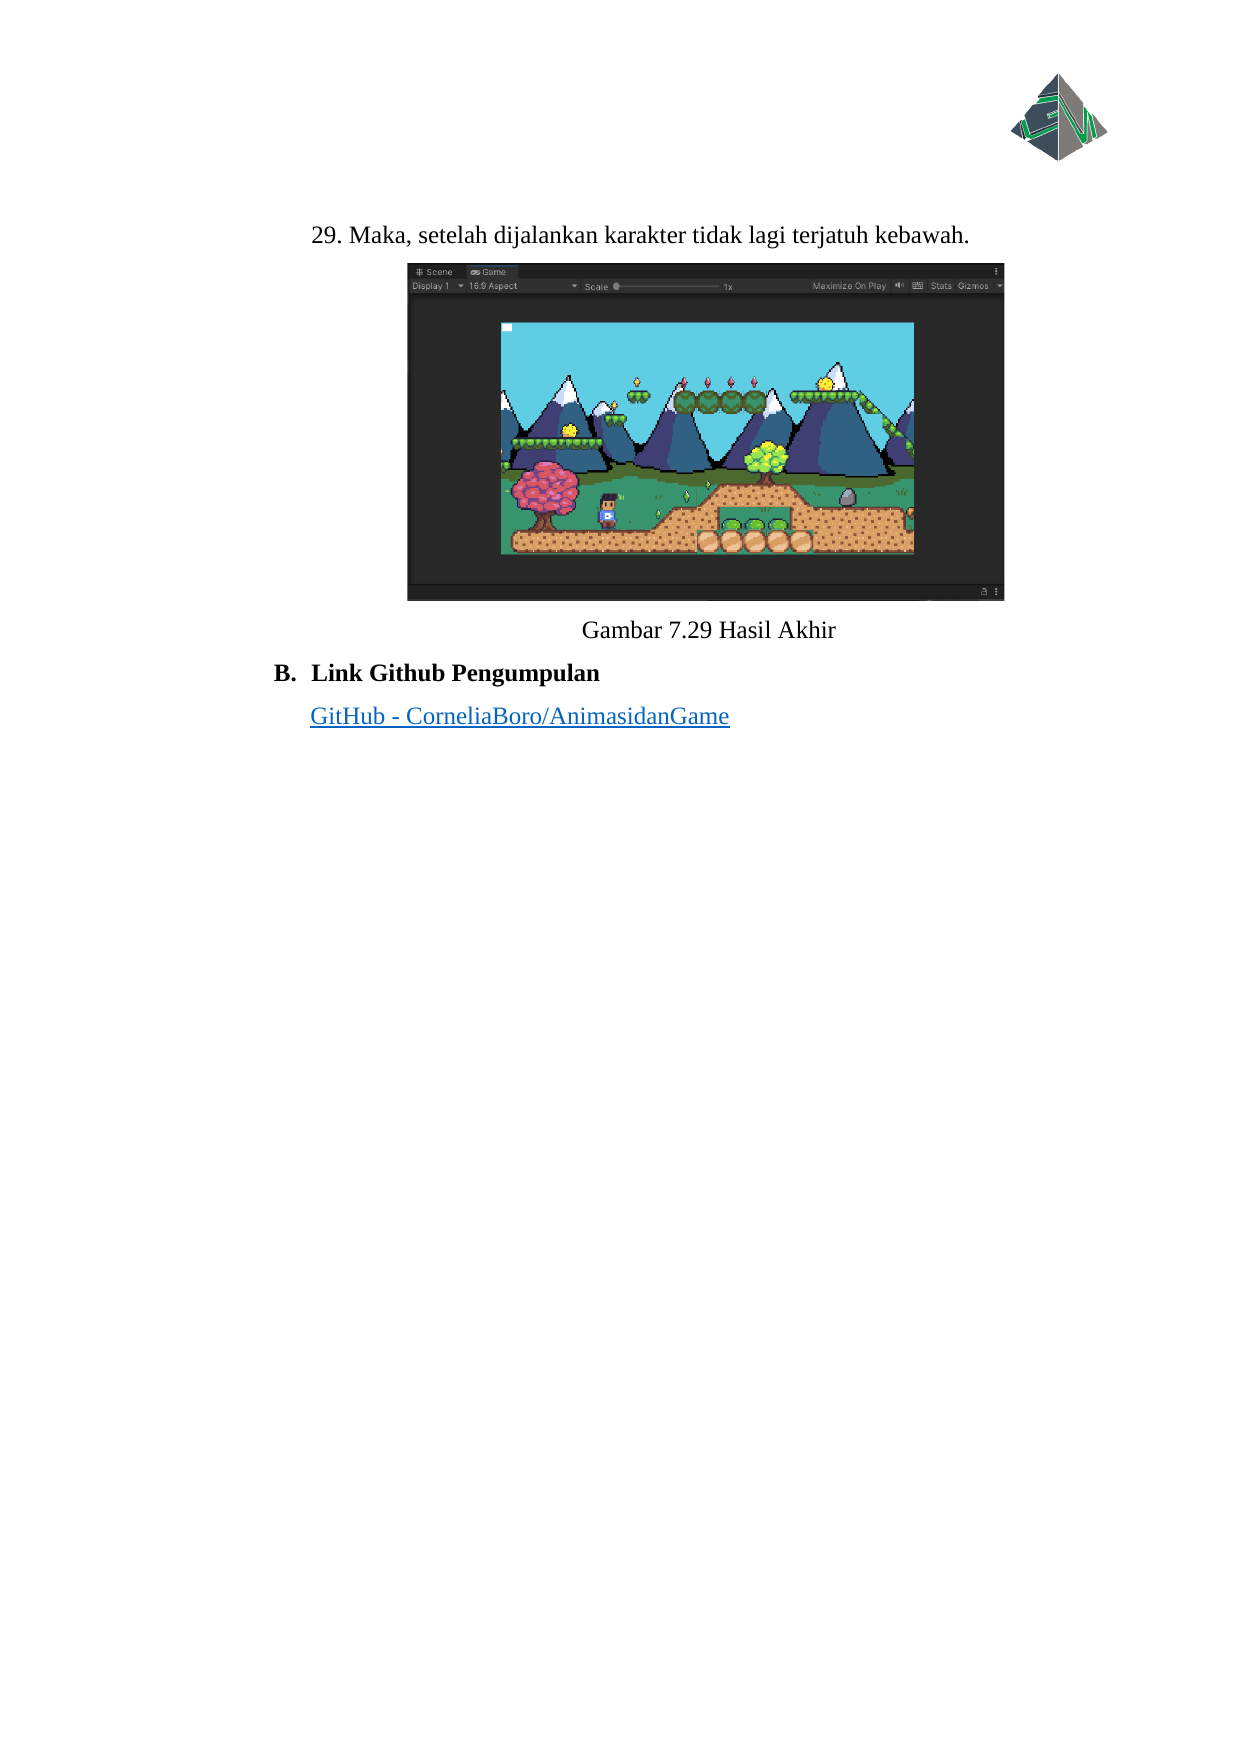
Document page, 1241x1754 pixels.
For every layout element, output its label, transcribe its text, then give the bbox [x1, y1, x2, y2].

text Hasil Akhir [354, 615, 1063, 644]
text GitHub - CorneliaBoro/AnimasidanGame [310, 701, 1063, 730]
list Link Github Pengumpulan [274, 658, 1063, 687]
picture [407, 263, 1005, 601]
picture [1010, 73, 1108, 161]
text Maka, setelah dijalankan karakter tidak lagi terjatuh kebawah. [311, 220, 1063, 249]
